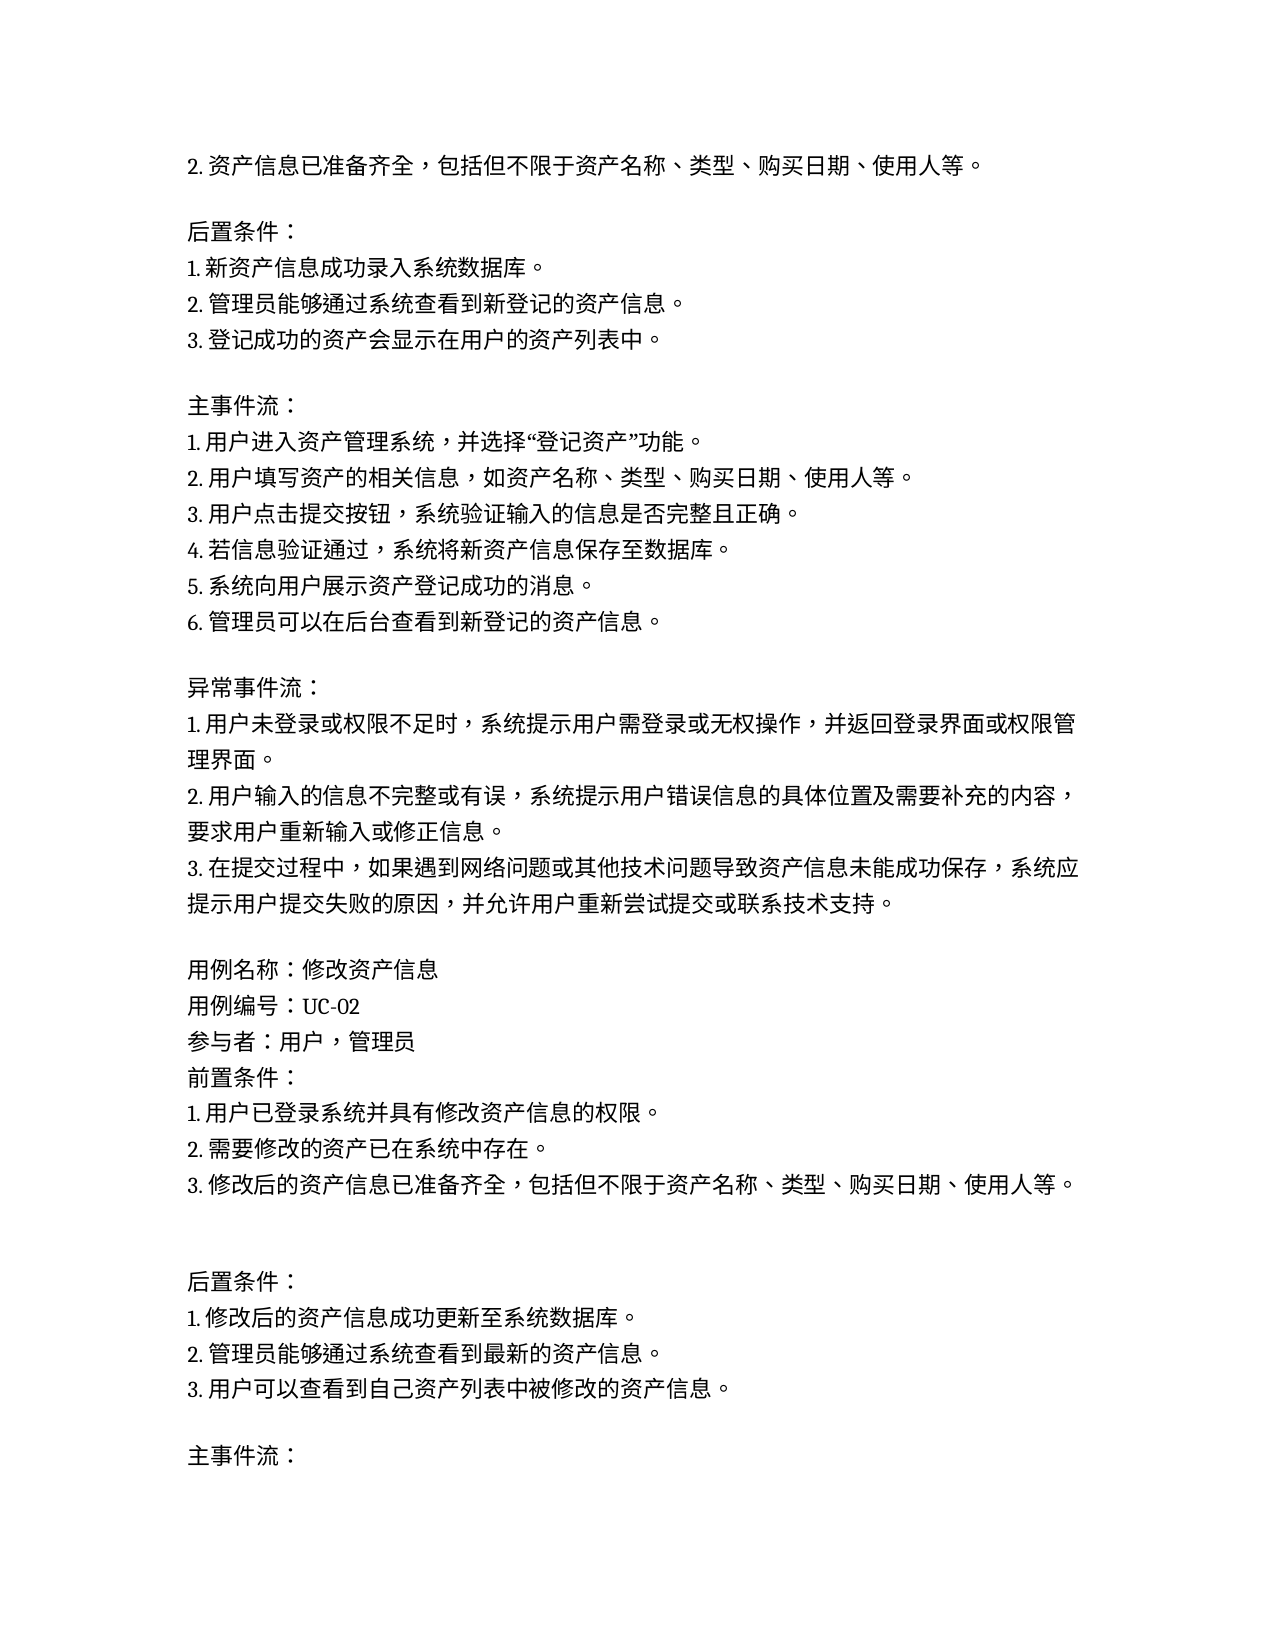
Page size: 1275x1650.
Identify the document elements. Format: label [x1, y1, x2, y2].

text [187, 150, 1087, 1471]
